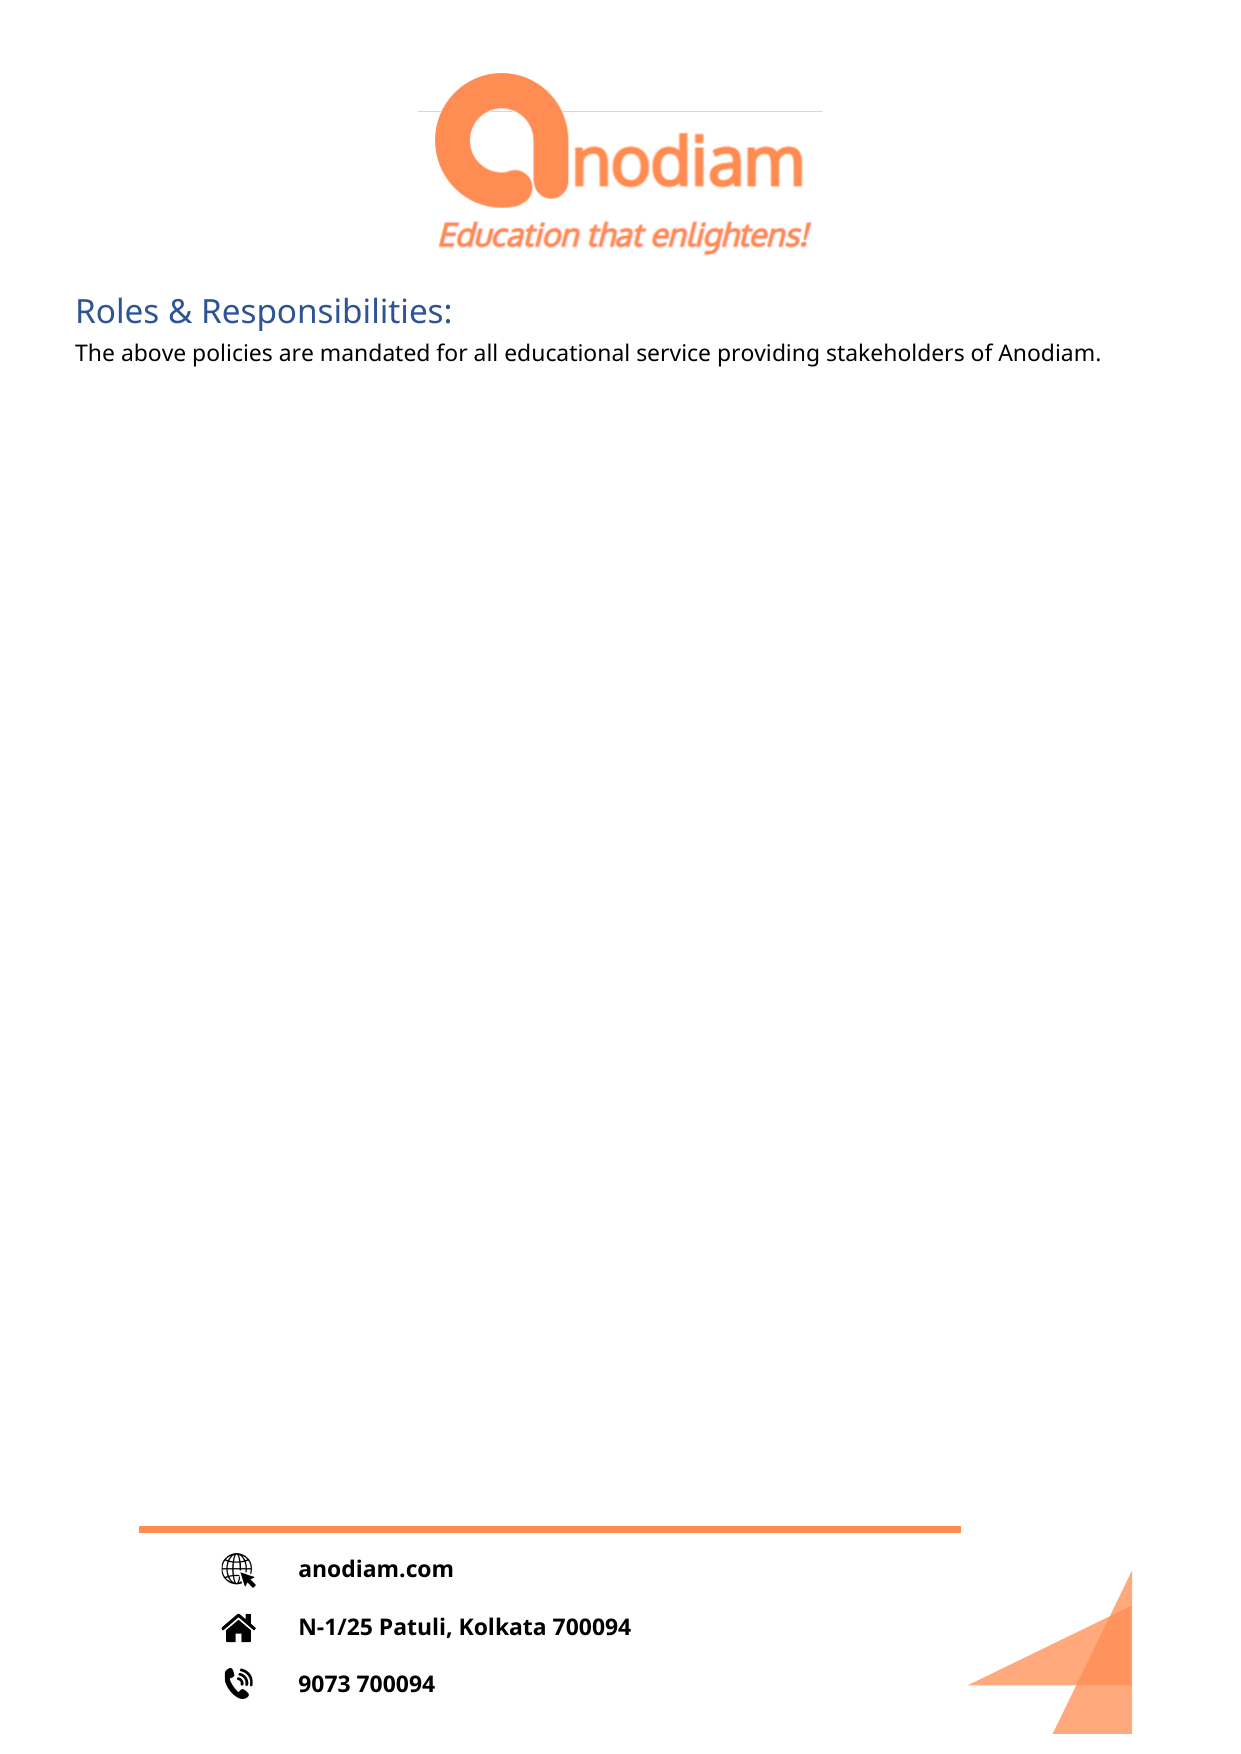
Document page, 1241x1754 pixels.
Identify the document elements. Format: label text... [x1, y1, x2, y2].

picture [417, 73, 823, 263]
picture [221, 1611, 256, 1646]
subtitle Roles & Responsibilities: [75, 287, 1165, 333]
picture [224, 1668, 253, 1699]
text The above policies are mandated for all educational service providing stakeholders of Anodiam. [75, 336, 1165, 368]
picture [221, 1553, 256, 1588]
